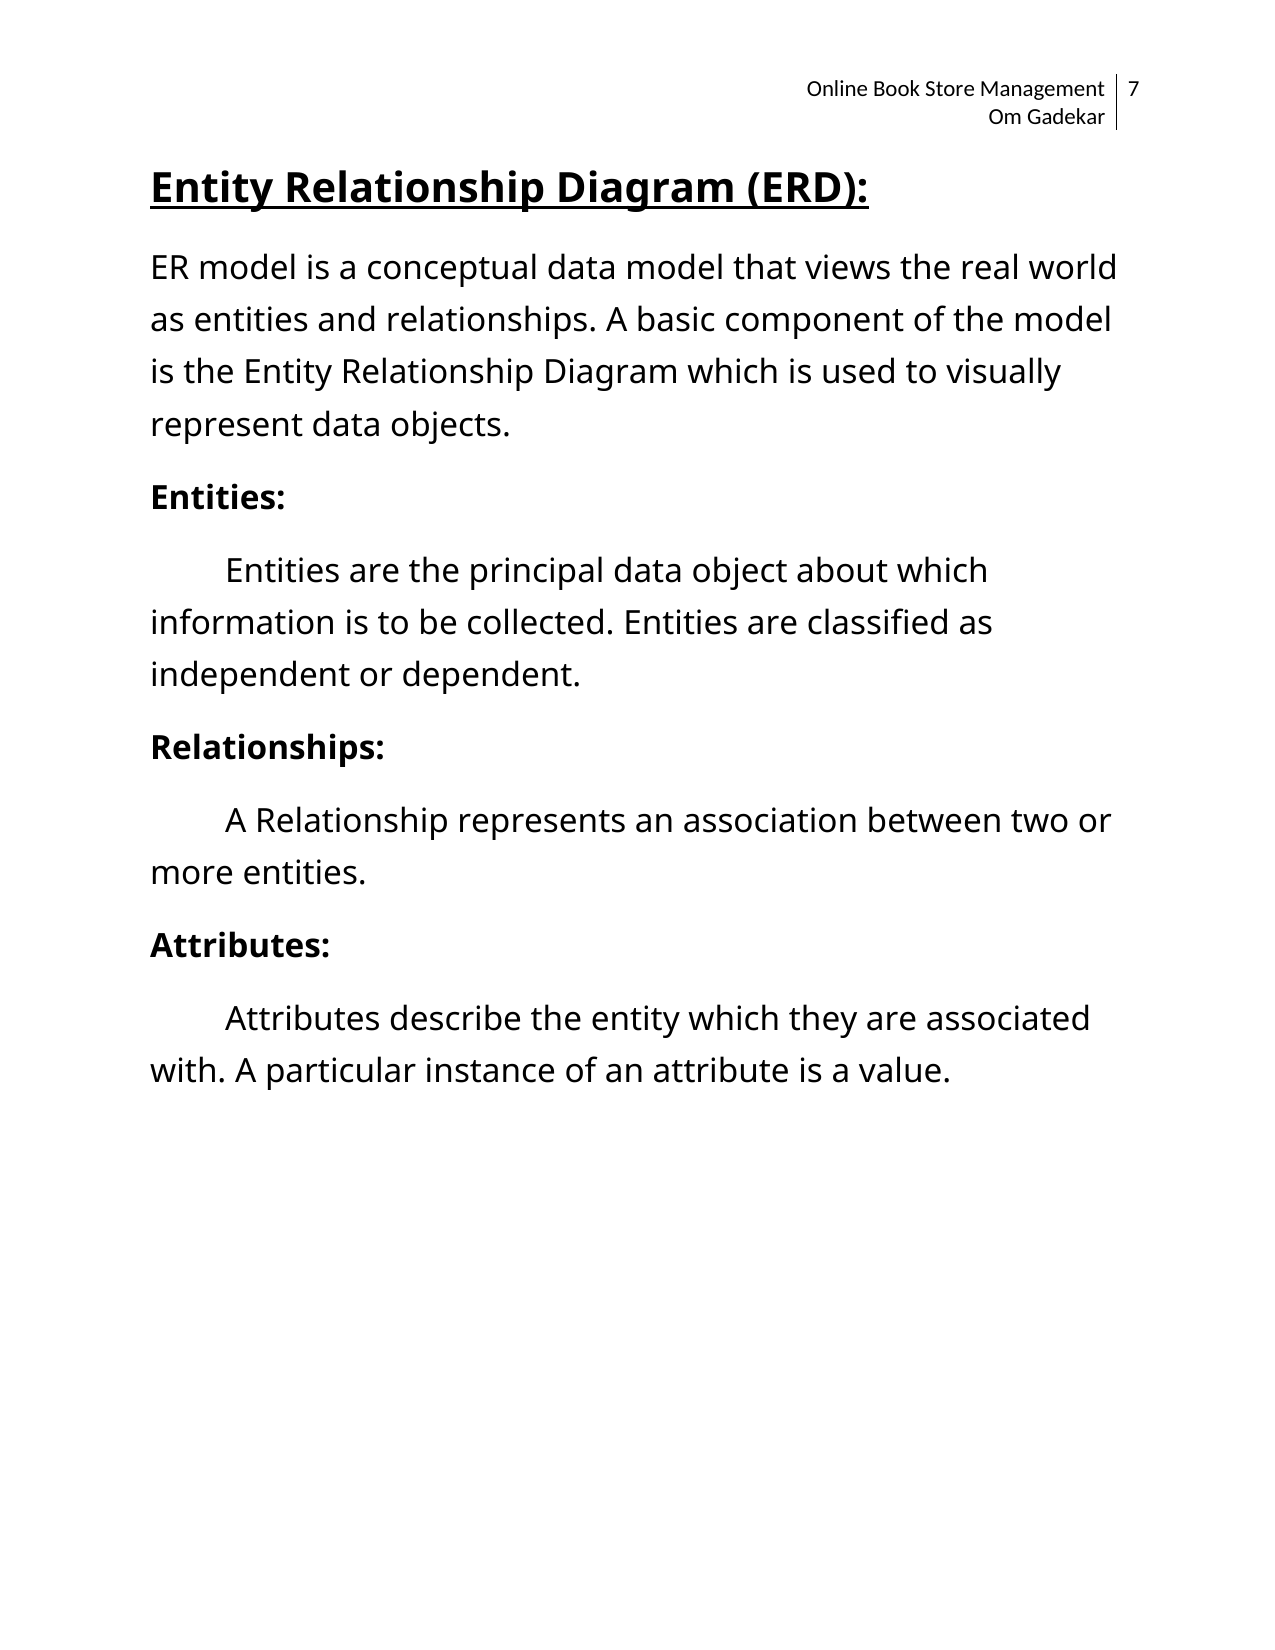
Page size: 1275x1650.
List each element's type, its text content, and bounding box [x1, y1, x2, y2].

text Relationships: [150, 724, 1125, 769]
text Entity Relationship Diagram (ERD): [150, 158, 1125, 214]
text Entities are the principal data object about which information is to be collected. Entities are classified as independent or dependent. [150, 546, 1125, 696]
text Attributes: [150, 922, 1125, 967]
text A Relationship represents an association between two or more entities. [150, 797, 1125, 894]
text Entities: [150, 473, 1125, 519]
text ER model is a conceptual data model that views the real world as entities and relationships. A basic component of the model is the Entity Relationship Diagram which is used to visually represent data objects. [150, 244, 1125, 446]
text Attributes describe the entity which they are associated with. A particular instance of an attribute is a value. [150, 995, 1125, 1093]
